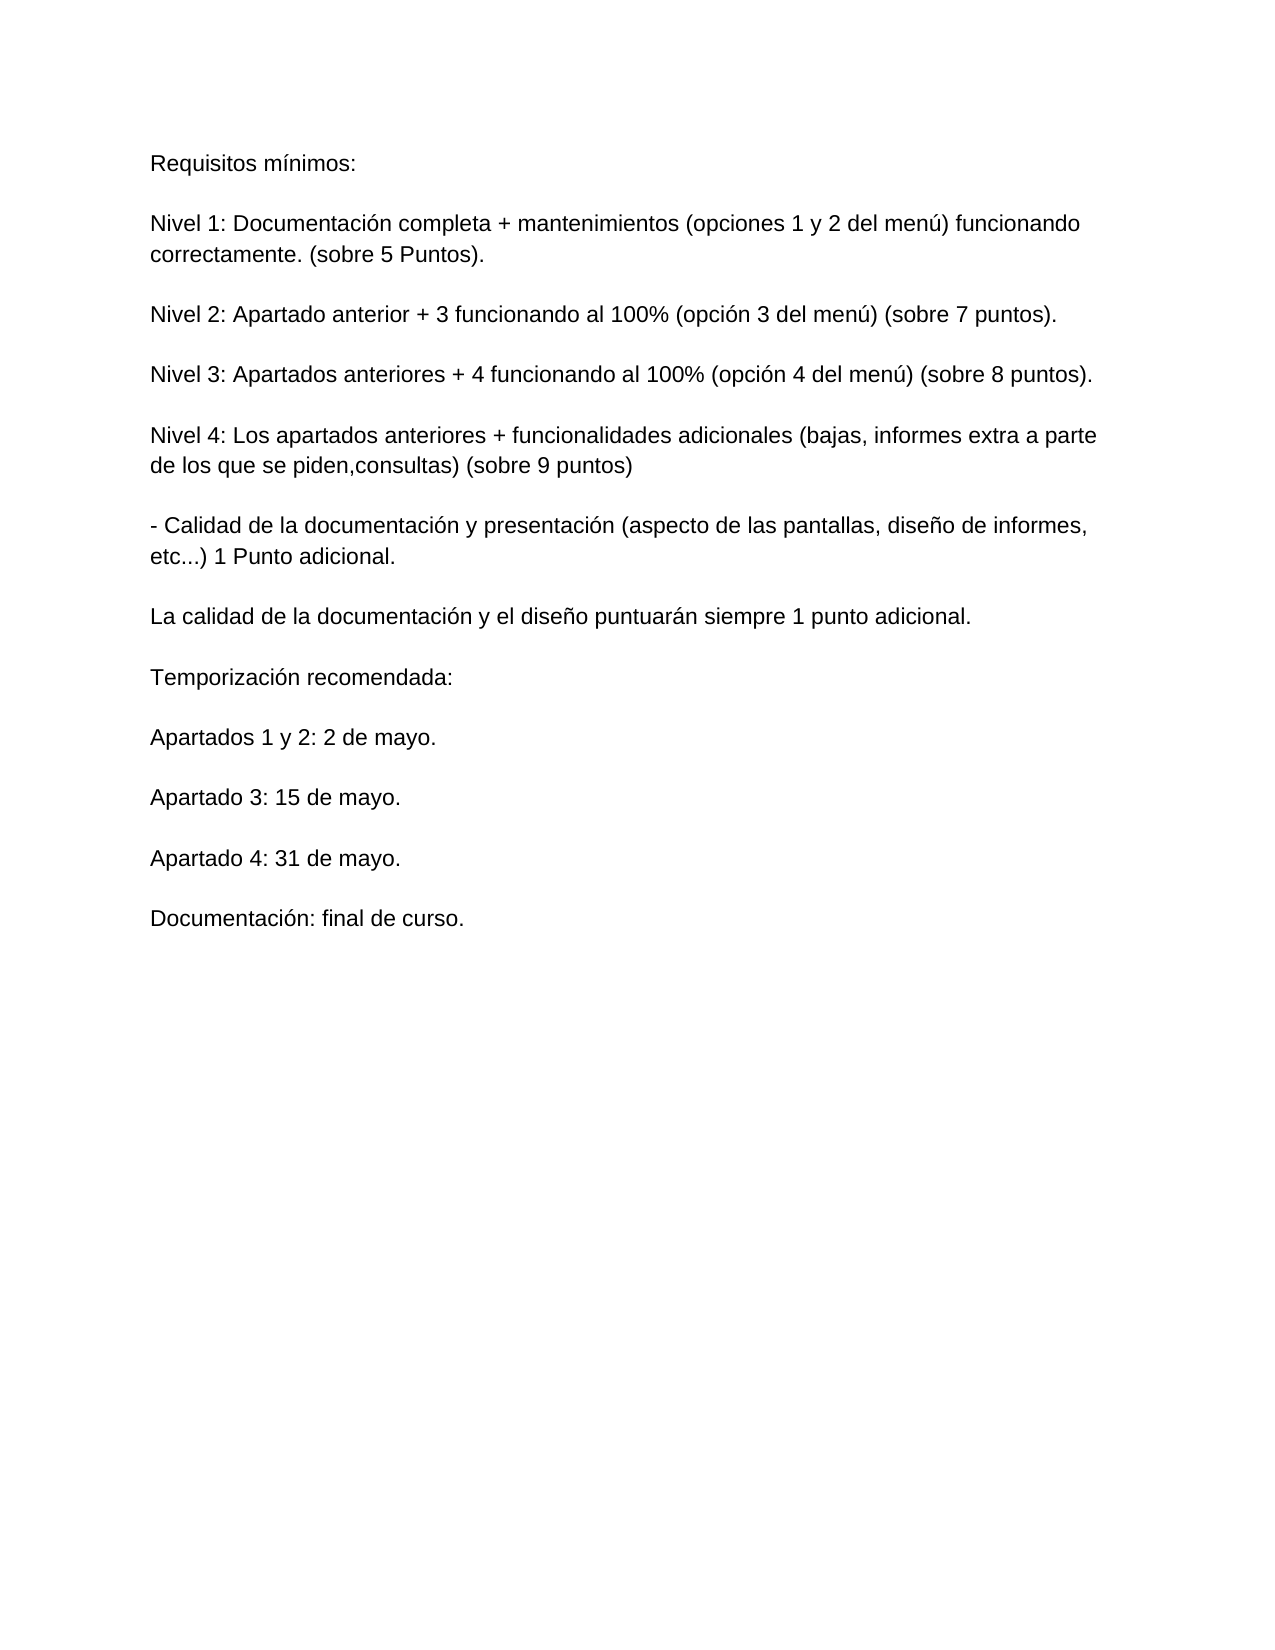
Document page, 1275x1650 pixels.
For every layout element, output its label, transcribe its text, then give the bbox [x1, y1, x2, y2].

text La calidad de la documentación y el diseño puntuarán siempre 1 punto adicional. [150, 603, 1125, 629]
text Apartados 1 y 2: 2 de mayo. [150, 724, 1125, 750]
text Documentación: final de curso. [150, 905, 1125, 932]
text Temporización recomendada: [150, 663, 1125, 690]
text Nivel 1: Documentación completa + mantenimientos (opciones 1 y 2 del menú) funcionando correctamente. (sobre 5 Puntos). [150, 210, 1125, 267]
text Nivel 4: Los apartados anteriores + funcionalidades adicionales (bajas, informes extra a parte de los que se piden,consultas) (sobre 9 puntos) [150, 422, 1125, 478]
text Nivel 3: Apartados anteriores + 4 funcionando al 100% (opción 4 del menú) (sobre 8 puntos). [150, 361, 1125, 388]
text - Calidad de la documentación y presentación (aspecto de las pantallas, diseño de informes, etc...) 1 Punto adicional. [150, 512, 1125, 569]
text Requisitos mínimos: [150, 150, 1125, 176]
text Apartado 3: 15 de mayo. [150, 784, 1125, 811]
text Apartado 4: 31 de mayo. [150, 845, 1125, 871]
text Nivel 2: Apartado anterior + 3 funcionando al 100% (opción 3 del menú) (sobre 7 puntos). [150, 301, 1125, 327]
